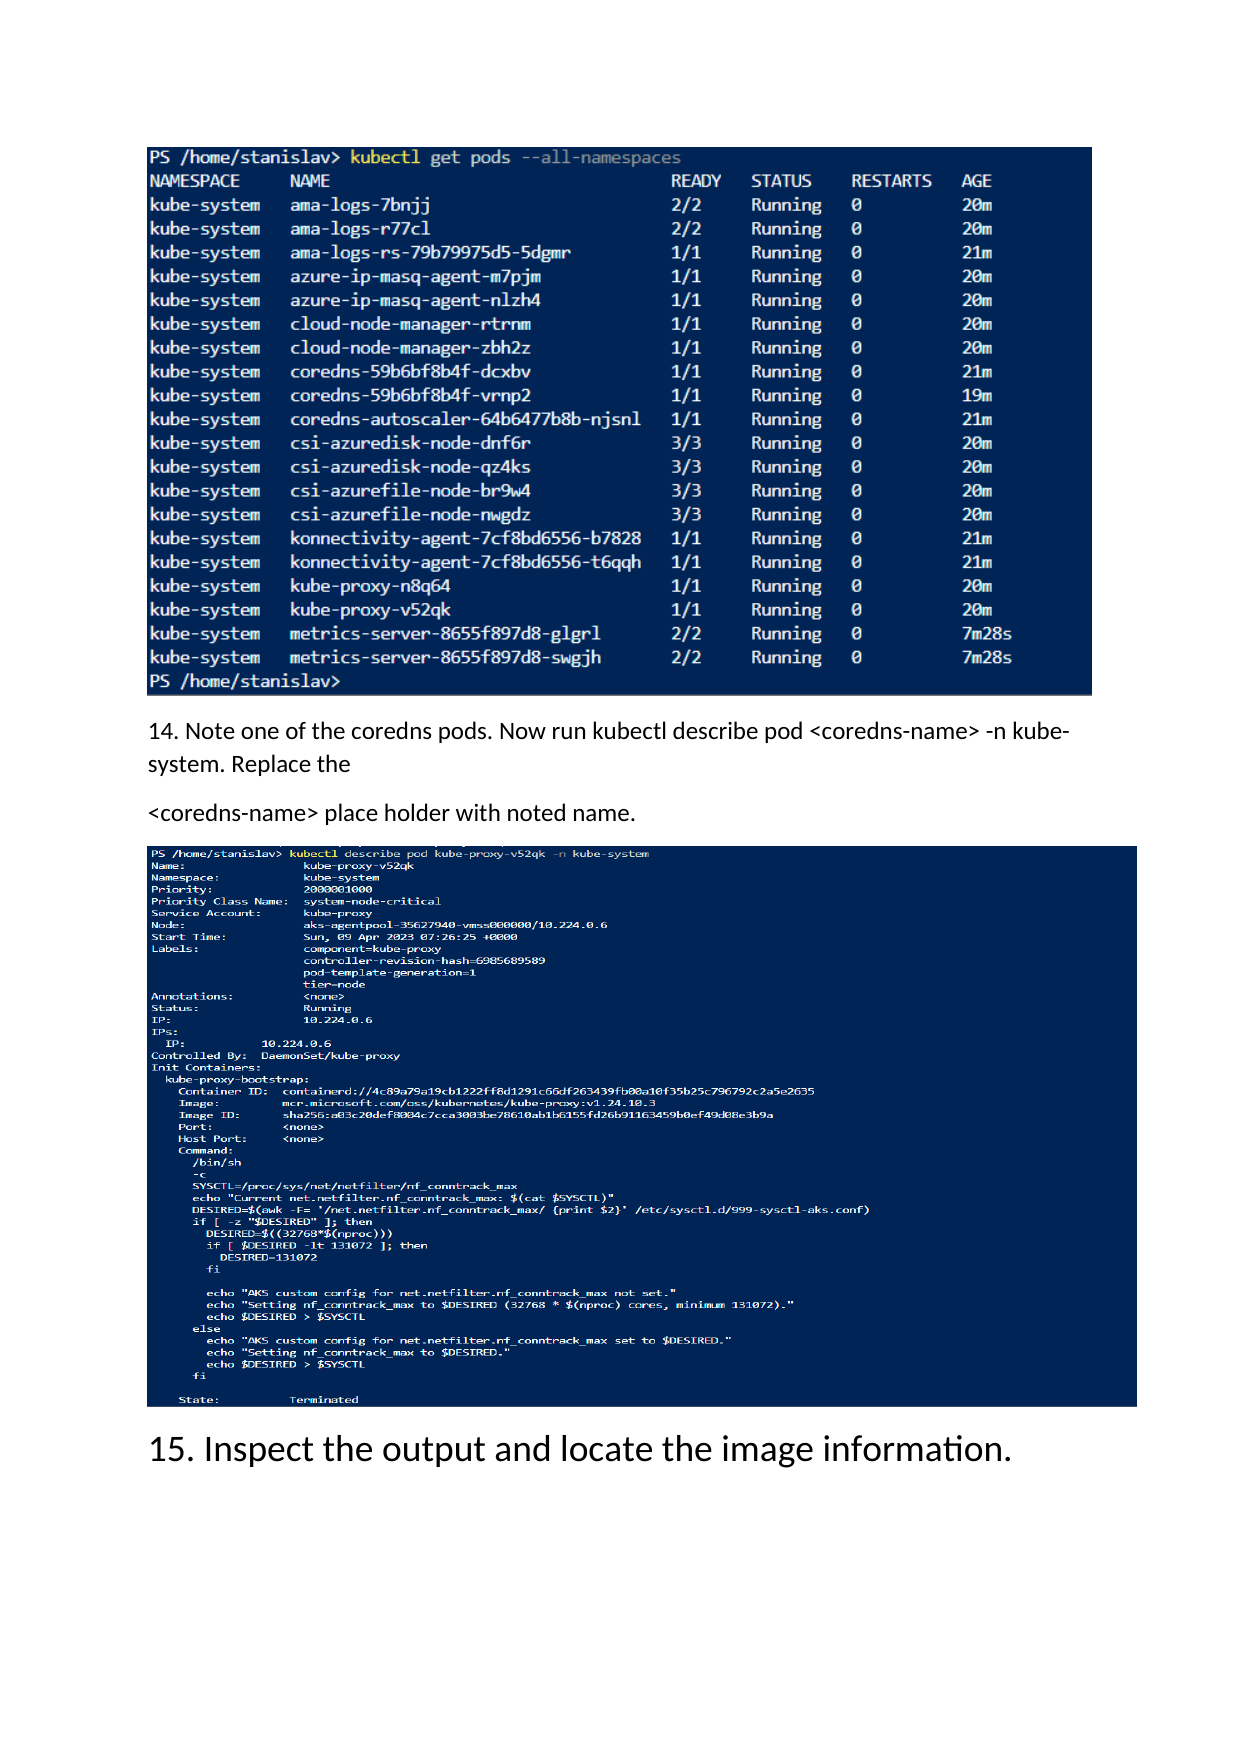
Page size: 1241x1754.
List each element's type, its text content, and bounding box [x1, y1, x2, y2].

text <coredns-name> place holder with noted name. [148, 797, 1093, 828]
picture [147, 147, 1092, 696]
text 15. Inspect the output and locate the image information. [148, 1425, 1093, 1471]
picture [147, 846, 1137, 1407]
text 14. Note one of the coredns pods. Now run kubectl describe pod <coredns-name> -n kube-system. Replace the [148, 715, 1093, 778]
